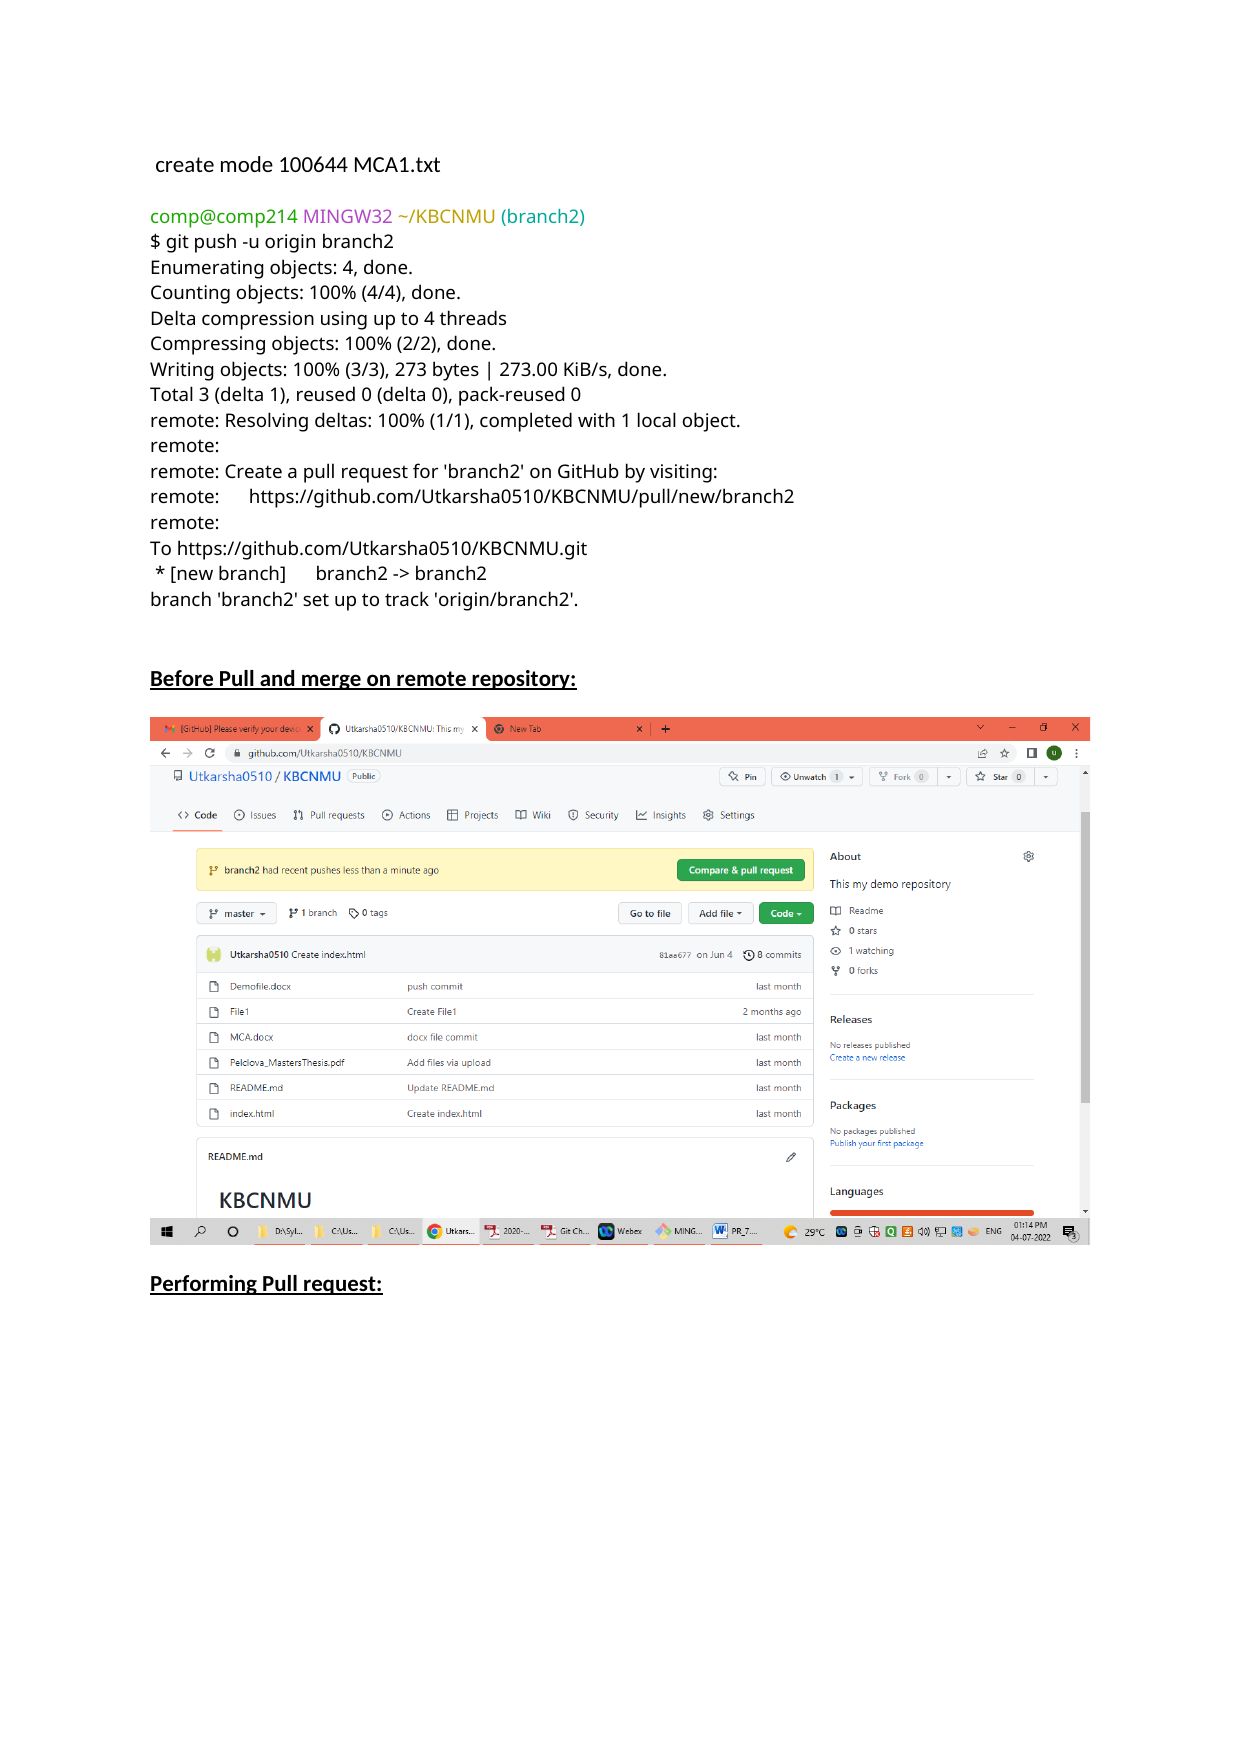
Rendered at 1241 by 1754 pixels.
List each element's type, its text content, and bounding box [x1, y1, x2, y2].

text remote: https://github.com/Utkarsha0510/KBCNMU/pull/new/branch2 [150, 484, 1090, 509]
text To https://github.com/Utkarsha0510/KBCNMU.git [150, 535, 1090, 560]
text Performing Pull request: [150, 1269, 1090, 1297]
text Total 3 (delta 1), reused 0 (delta 0), pack-reused 0 [150, 382, 1090, 407]
text Counting objects: 100% (4/4), done. [150, 279, 1090, 305]
text * [new branch] branch2 -> branch2 [150, 560, 1090, 586]
text Delta compression using up to 4 threads [150, 305, 1090, 331]
text Before Pull and merge on remote repository: [150, 664, 1090, 692]
text branch 'branch2' set up to track 'origin/branch2'. [150, 586, 1090, 611]
text Writing objects: 100% (3/3), 273 bytes | 273.00 KiB/s, done. [150, 356, 1090, 382]
text remote: [150, 509, 1090, 535]
text Enumerating objects: 4, done. [150, 254, 1090, 279]
picture [150, 717, 1091, 1245]
text comp@comp214 MINGW32 ~/KBCNMU (branch2) [150, 203, 1090, 228]
text $ git push -u origin branch2 [150, 228, 1090, 254]
text remote: Resolving deltas: 100% (1/1), completed with 1 local object. [150, 407, 1090, 433]
text remote: [150, 433, 1090, 458]
text create mode 100644 MCA1.txt [150, 150, 1090, 178]
text remote: Create a pull request for 'branch2' on GitHub by visiting: [150, 458, 1090, 484]
text Compressing objects: 100% (2/2), done. [150, 331, 1090, 356]
